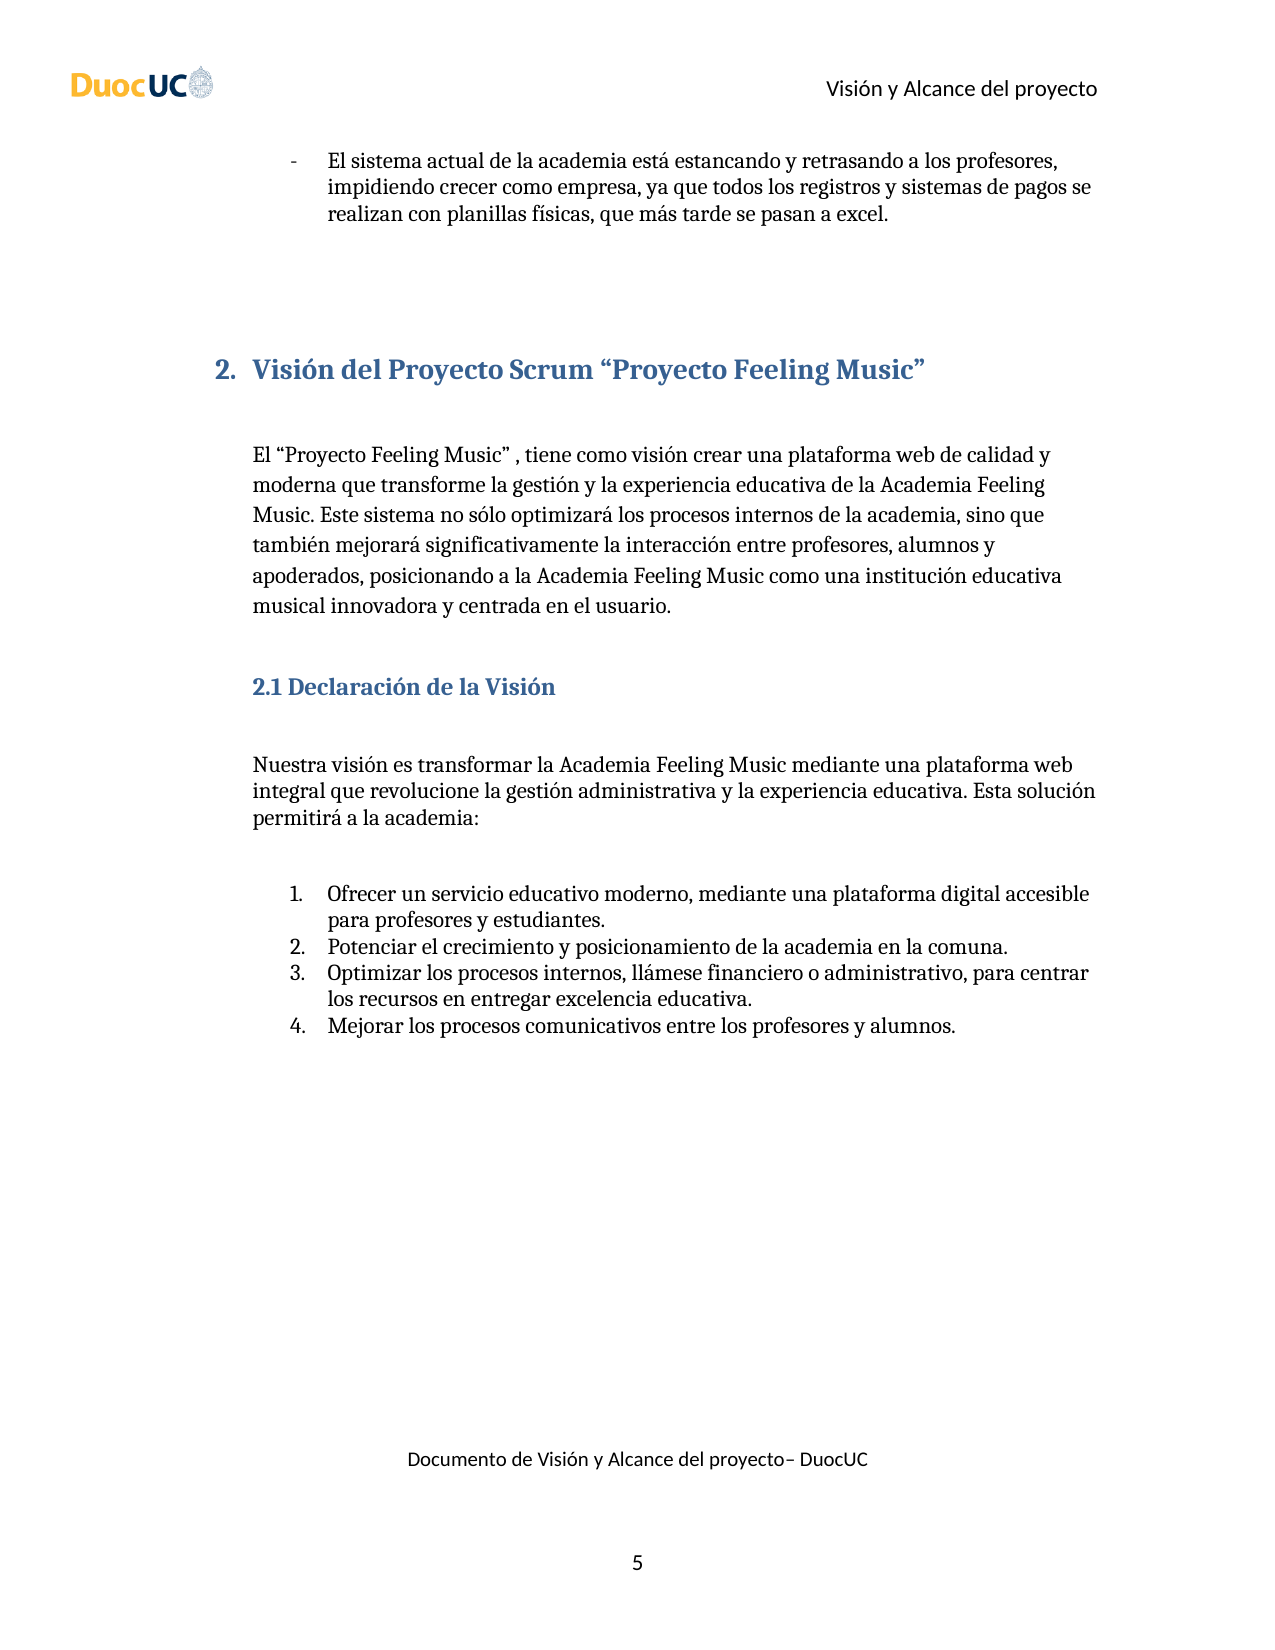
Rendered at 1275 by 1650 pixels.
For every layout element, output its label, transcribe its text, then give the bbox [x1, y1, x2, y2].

text 2.1 Declaración de la Visión [252, 673, 1098, 702]
picture [64, 62, 218, 101]
text El “Proyecto Feeling Music” , tiene como visión crear una plataforma web de calidad y moderna que transforme la gestión y la experiencia educativa de la Academia Feeling Music. Este sistema no sólo optimizará los procesos internos de la academia, sino que también mejorará significativamente la interacción entre profesores, alumnos y apoderados, posicionando a la Academia Feeling Music como una institución educativa musical innovadora y centrada en el usuario. [252, 442, 1098, 619]
list Visión del Proyecto Scrum “Proyecto Feeling Music” [215, 353, 1098, 387]
list Potenciar el crecimiento y posicionamiento de la academia en la comuna. [290, 933, 1098, 960]
list Optimizar los procesos internos, llámese financiero o administrativo, para centrar los recursos en entregar excelencia educativa. [290, 960, 1098, 1012]
list Mejorar los procesos comunicativos entre los profesores y alumnos. [290, 1012, 1098, 1039]
text Nuestra visión es transformar la Academia Feeling Music mediante una plataforma web integral que revolucione la gestión administrativa y la experiencia educativa. Esta solución permitirá a la academia: [252, 752, 1098, 831]
list Ofrecer un servicio educativo moderno, mediante una plataforma digital accesible para profesores y estudiantes. [290, 881, 1098, 933]
list El sistema actual de la academia está estancando y retrasando a los profesores, impidiendo crecer como empresa, ya que todos los registros y sistemas de pagos se realizan con planillas físicas, que más tarde se pasan a excel. [290, 148, 1098, 227]
